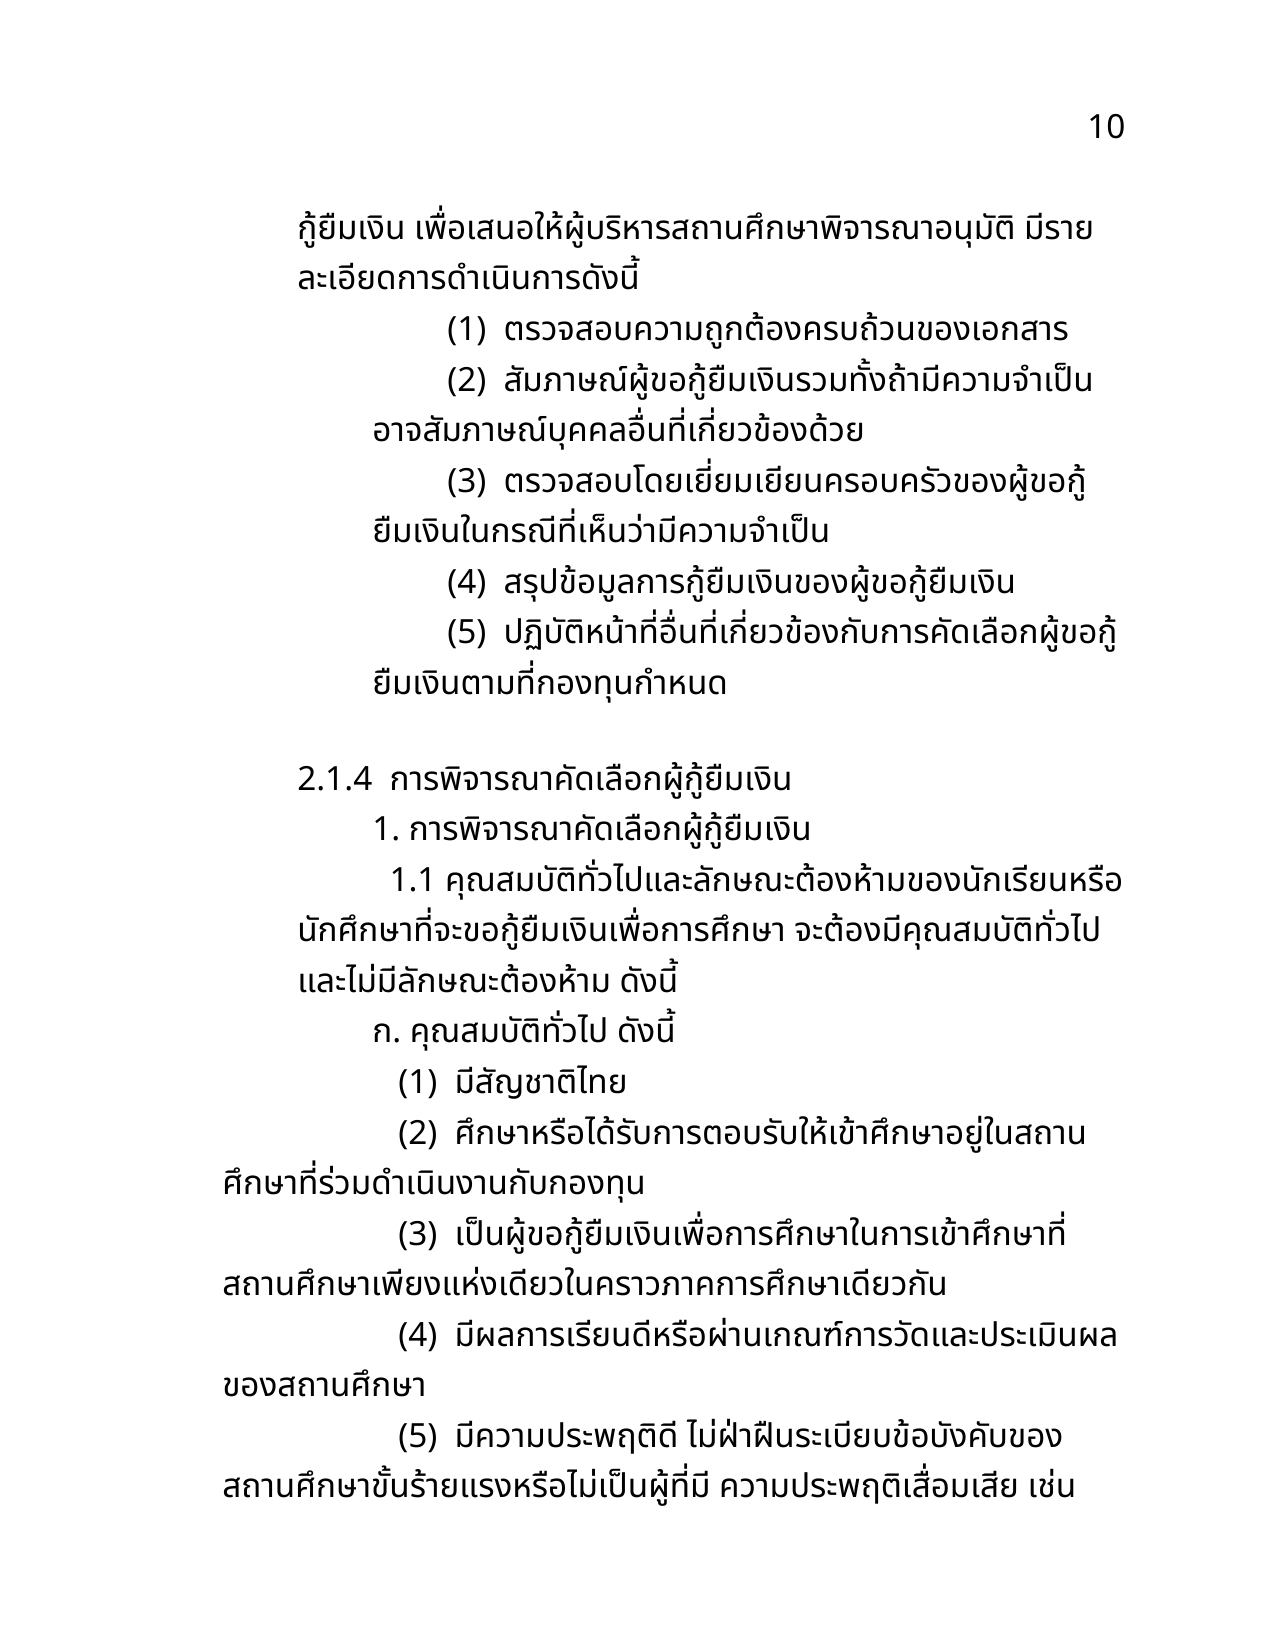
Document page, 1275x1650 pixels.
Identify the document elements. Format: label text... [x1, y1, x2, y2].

text 2.1.4 การพิจารณาคัดเลือกผู้กู้ยืมเงิน [222, 754, 1125, 805]
text (3) เป็นผู้ขอกู้ยืมเงินเพื่อการศึกษาในการเข้าศึกษาที่สถานศึกษาเพียงแห่งเดียวในคราวภาคการศึกษาเดียวกัน [222, 1209, 1125, 1311]
text (2) ศึกษาหรือได้รับการตอบรับให้เข้าศึกษาอยู่ในสถานศึกษาที่ร่วมดำเนินงานกับกองทุน [222, 1108, 1125, 1209]
text 1. การพิจารณาคัดเลือกผู้กู้ยืมเงิน [297, 805, 1125, 856]
text (2) สัมภาษณ์ผู้ขอกู้ยืมเงินรวมทั้งถ้ามีความจำเป็นอาจสัมภาษณ์บุคคลอื่นที่เกี่ยวข้องด้วย [372, 355, 1125, 456]
text ก. คุณสมบัติทั่วไป ดังนี้ [222, 1007, 1125, 1058]
text (1) ตรวจสอบความถูกต้องครบถ้วนของเอกสาร [222, 305, 1125, 355]
text 1.1 คุณสมบัติทั่วไปและลักษณะต้องห้ามของนักเรียนหรือนักศึกษาที่จะขอกู้ยืมเงินเพื่อการศึกษา จะต้องมีคุณสมบัติทั่วไปและไม่มีลักษณะต้องห้าม ดังนี้ [297, 856, 1125, 1007]
text (4) สรุปข้อมูลการกู้ยืมเงินของผู้ขอกู้ยืมเงิน [372, 557, 1125, 608]
text (1) มีสัญชาติไทย [372, 1058, 1125, 1108]
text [297, 204, 1125, 305]
text (5) ปฏิบัติหน้าที่อื่นที่เกี่ยวข้องกับการคัดเลือกผู้ขอกู้ยืมเงินตามที่กองทุนกำหนด [372, 608, 1125, 709]
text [222, 1412, 1125, 1513]
text (4) มีผลการเรียนดีหรือผ่านเกณฑ์การวัดและประเมินผลของสถานศึกษา [222, 1311, 1125, 1412]
text (3) ตรวจสอบโดยเยี่ยมเยียนครอบครัวของผู้ขอกู้ยืมเงินในกรณีที่เห็นว่ามีความจำเป็น [372, 456, 1125, 557]
